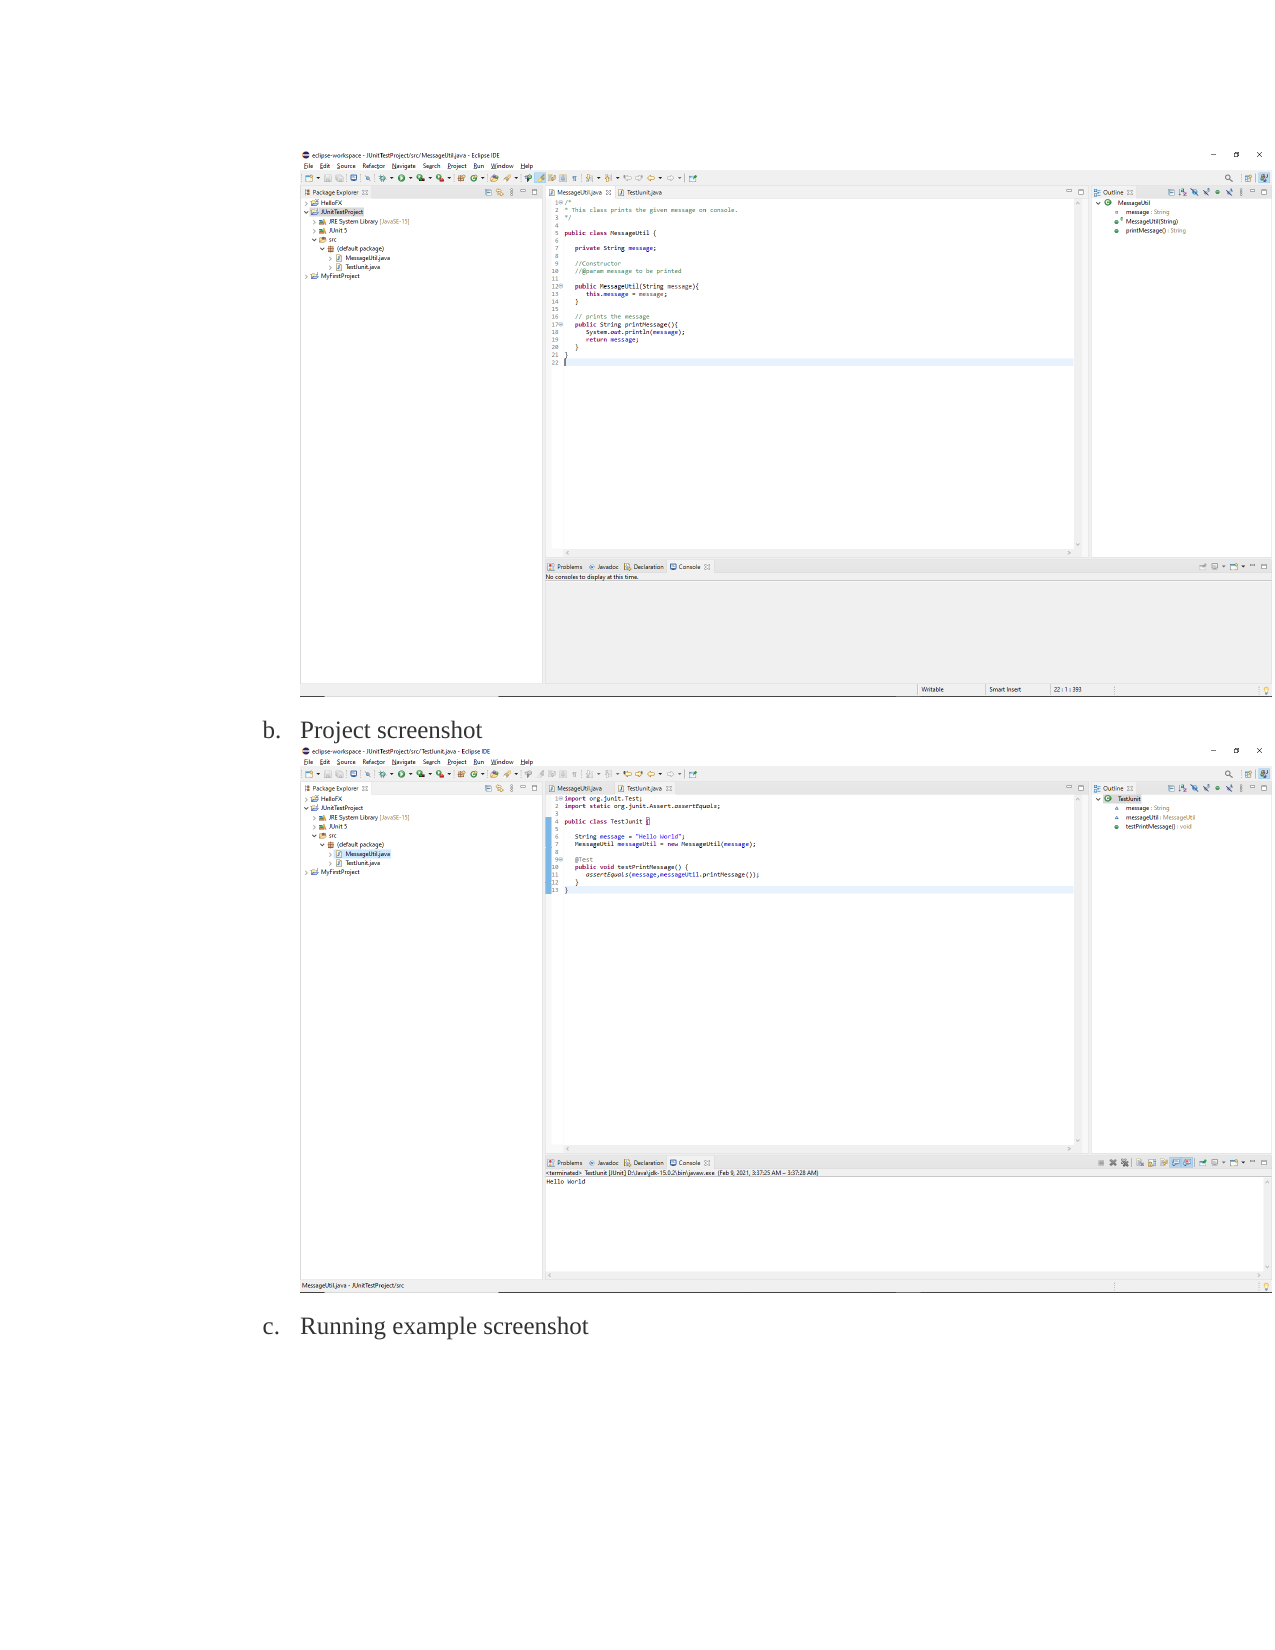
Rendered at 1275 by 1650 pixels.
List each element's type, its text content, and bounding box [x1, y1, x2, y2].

list Running example screenshot [262, 1311, 1125, 1340]
picture [300, 745, 1272, 1293]
picture [300, 149, 1272, 697]
list Project screenshot [262, 715, 1125, 744]
